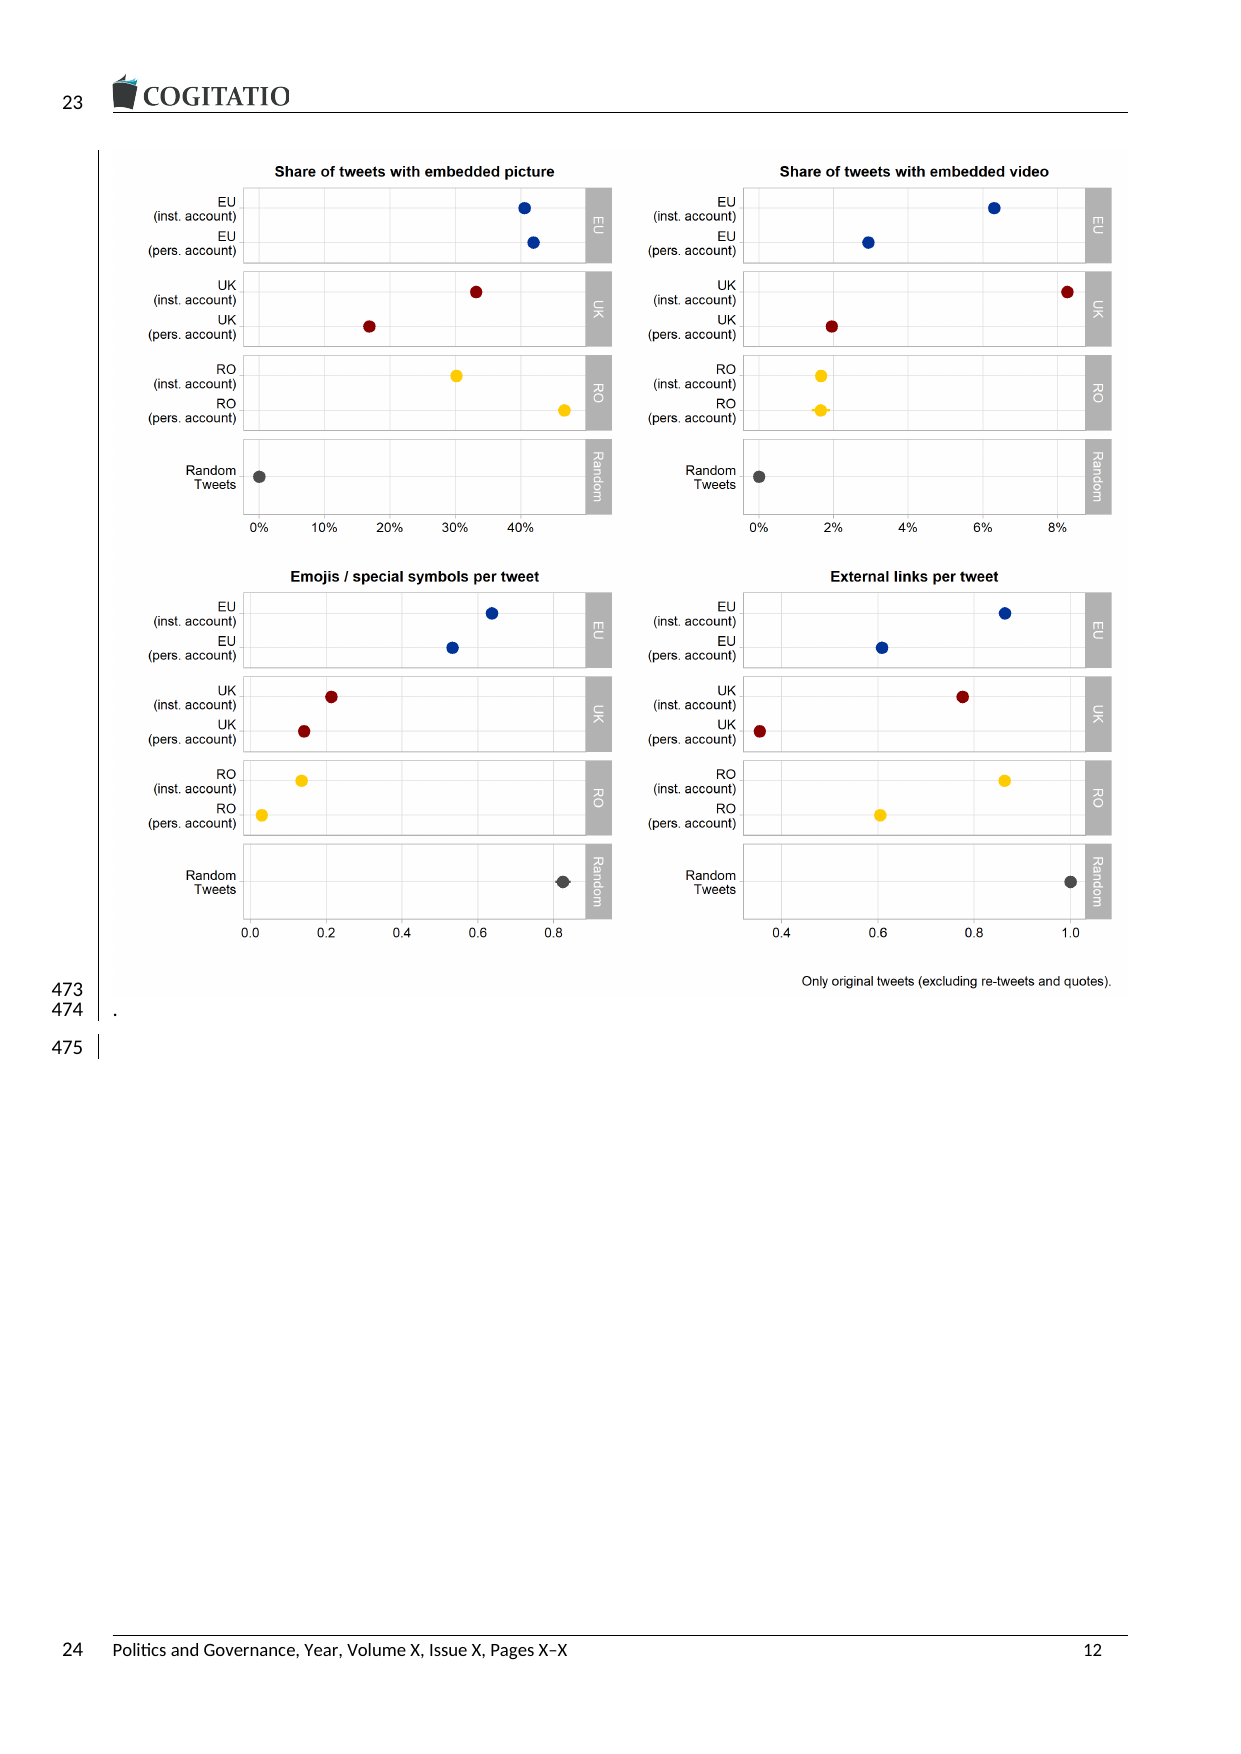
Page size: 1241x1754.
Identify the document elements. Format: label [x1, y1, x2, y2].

picture [112, 150, 1128, 996]
picture [112, 73, 289, 110]
